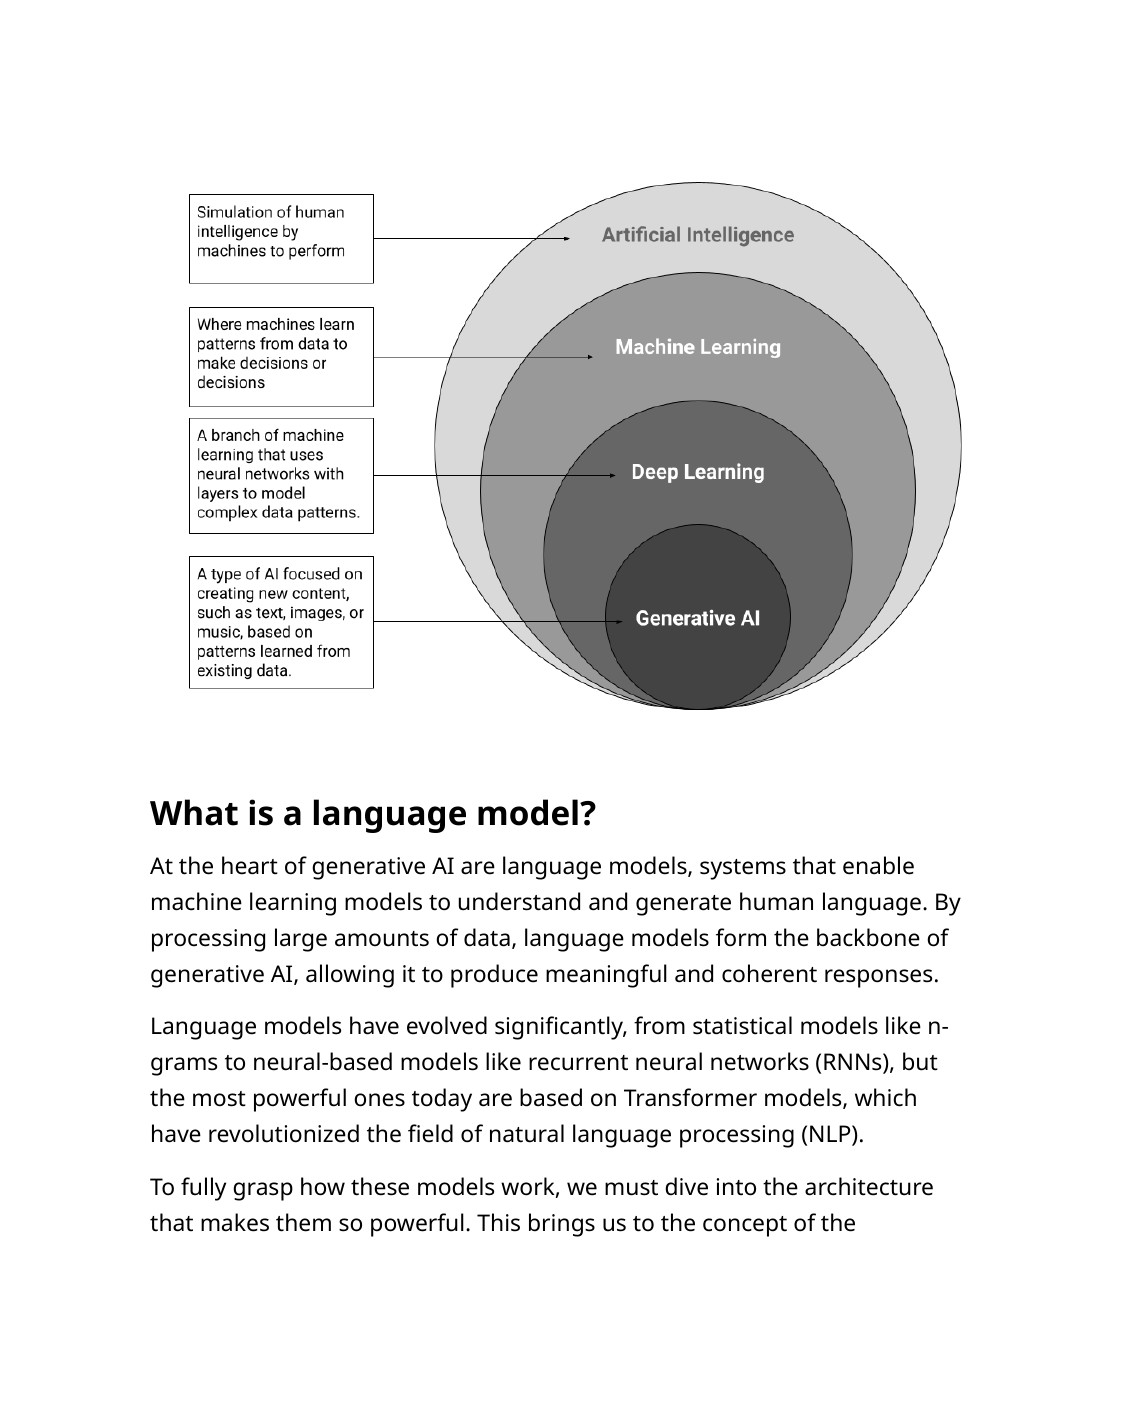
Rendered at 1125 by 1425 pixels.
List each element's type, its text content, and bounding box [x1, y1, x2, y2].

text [150, 1171, 975, 1238]
text At the heart of generative AI are language models, systems that enable machine learning models to understand and generate human language. By processing large amounts of data, language models form the backbone of generative AI, allowing it to produce meaningful and coherent responses. [150, 850, 975, 989]
picture [150, 150, 974, 768]
subtitle What is a language model? [150, 789, 975, 835]
text Language models have evolved significantly, from statistical models like n-grams to neural-based models like recurrent neural networks (RNNs), but the most powerful ones today are based on Transformer models, which have revolutionized the field of natural language processing (NLP). [150, 1010, 975, 1149]
